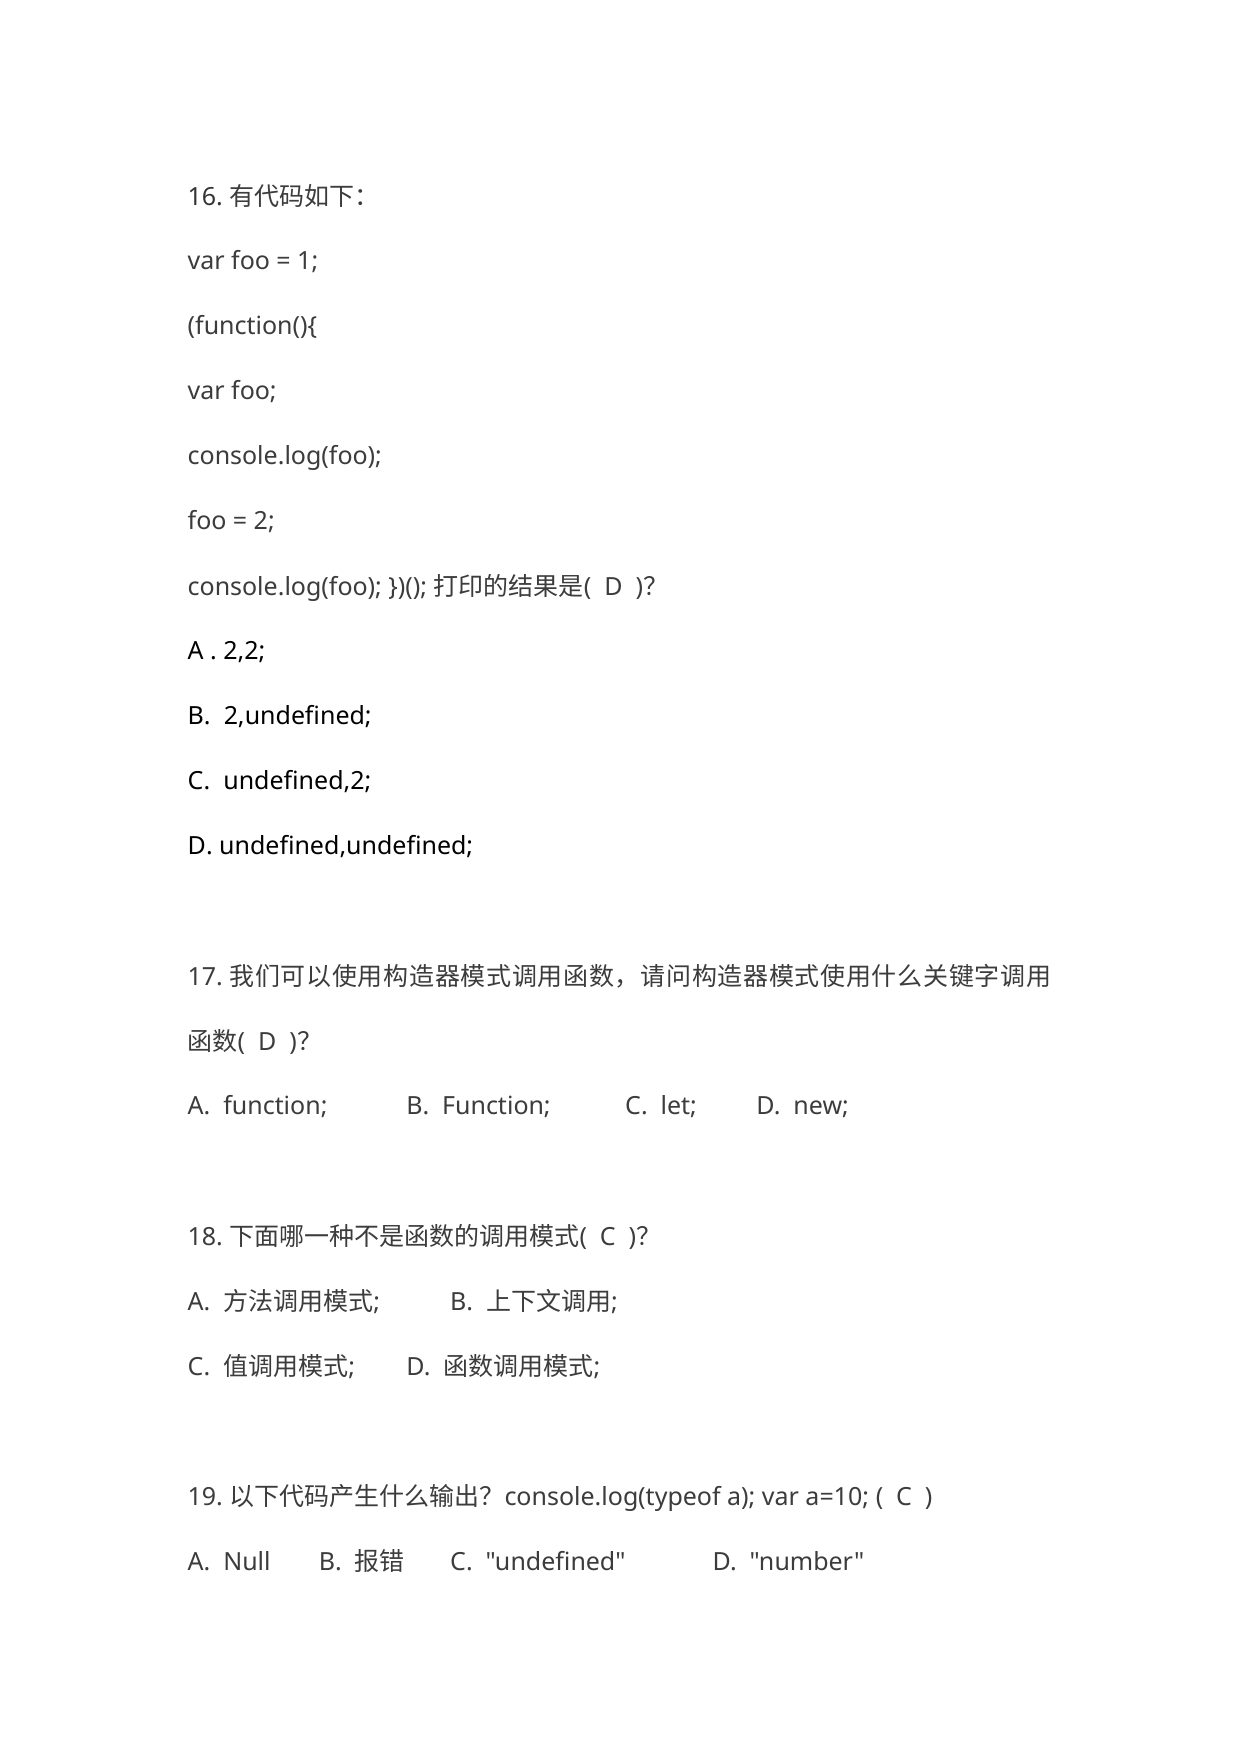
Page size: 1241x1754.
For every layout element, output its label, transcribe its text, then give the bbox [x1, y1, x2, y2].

list B. 2,undefined; [187, 682, 1053, 747]
list C. undefined,2; [187, 747, 1053, 812]
list A . 2,2; [187, 617, 1053, 682]
list 以下代码产生什么输出？console.log(typeof a); var a=10; ( C ) [187, 1462, 1053, 1527]
list C. 值调用模式; D. 函数调用模式; [187, 1332, 1053, 1397]
list A. 方法调用模式; B. 上下文调用; [187, 1267, 1053, 1332]
list function; B. Function; C. let; D. new; [187, 1072, 1053, 1137]
list D. undefined,undefined; [187, 812, 1053, 877]
list foo = 2; [187, 487, 1053, 552]
list 下面哪一种不是函数的调用模式( C )？ [187, 1202, 1053, 1267]
list console.log(foo); [187, 422, 1053, 487]
list 我们可以使用构造器模式调用函数，请问构造器模式使用什么关键字调用函数( D )？ [187, 942, 1053, 1072]
list A. Null B. 报错 C. "undefined" D. "number" [187, 1527, 1053, 1592]
list var foo = 1; [187, 227, 1053, 292]
list var foo; [187, 357, 1053, 422]
list console.log(foo); })(); 打印的结果是( D )？ [187, 552, 1053, 617]
list (function(){ [187, 292, 1053, 357]
list 有代码如下： [187, 162, 1053, 227]
